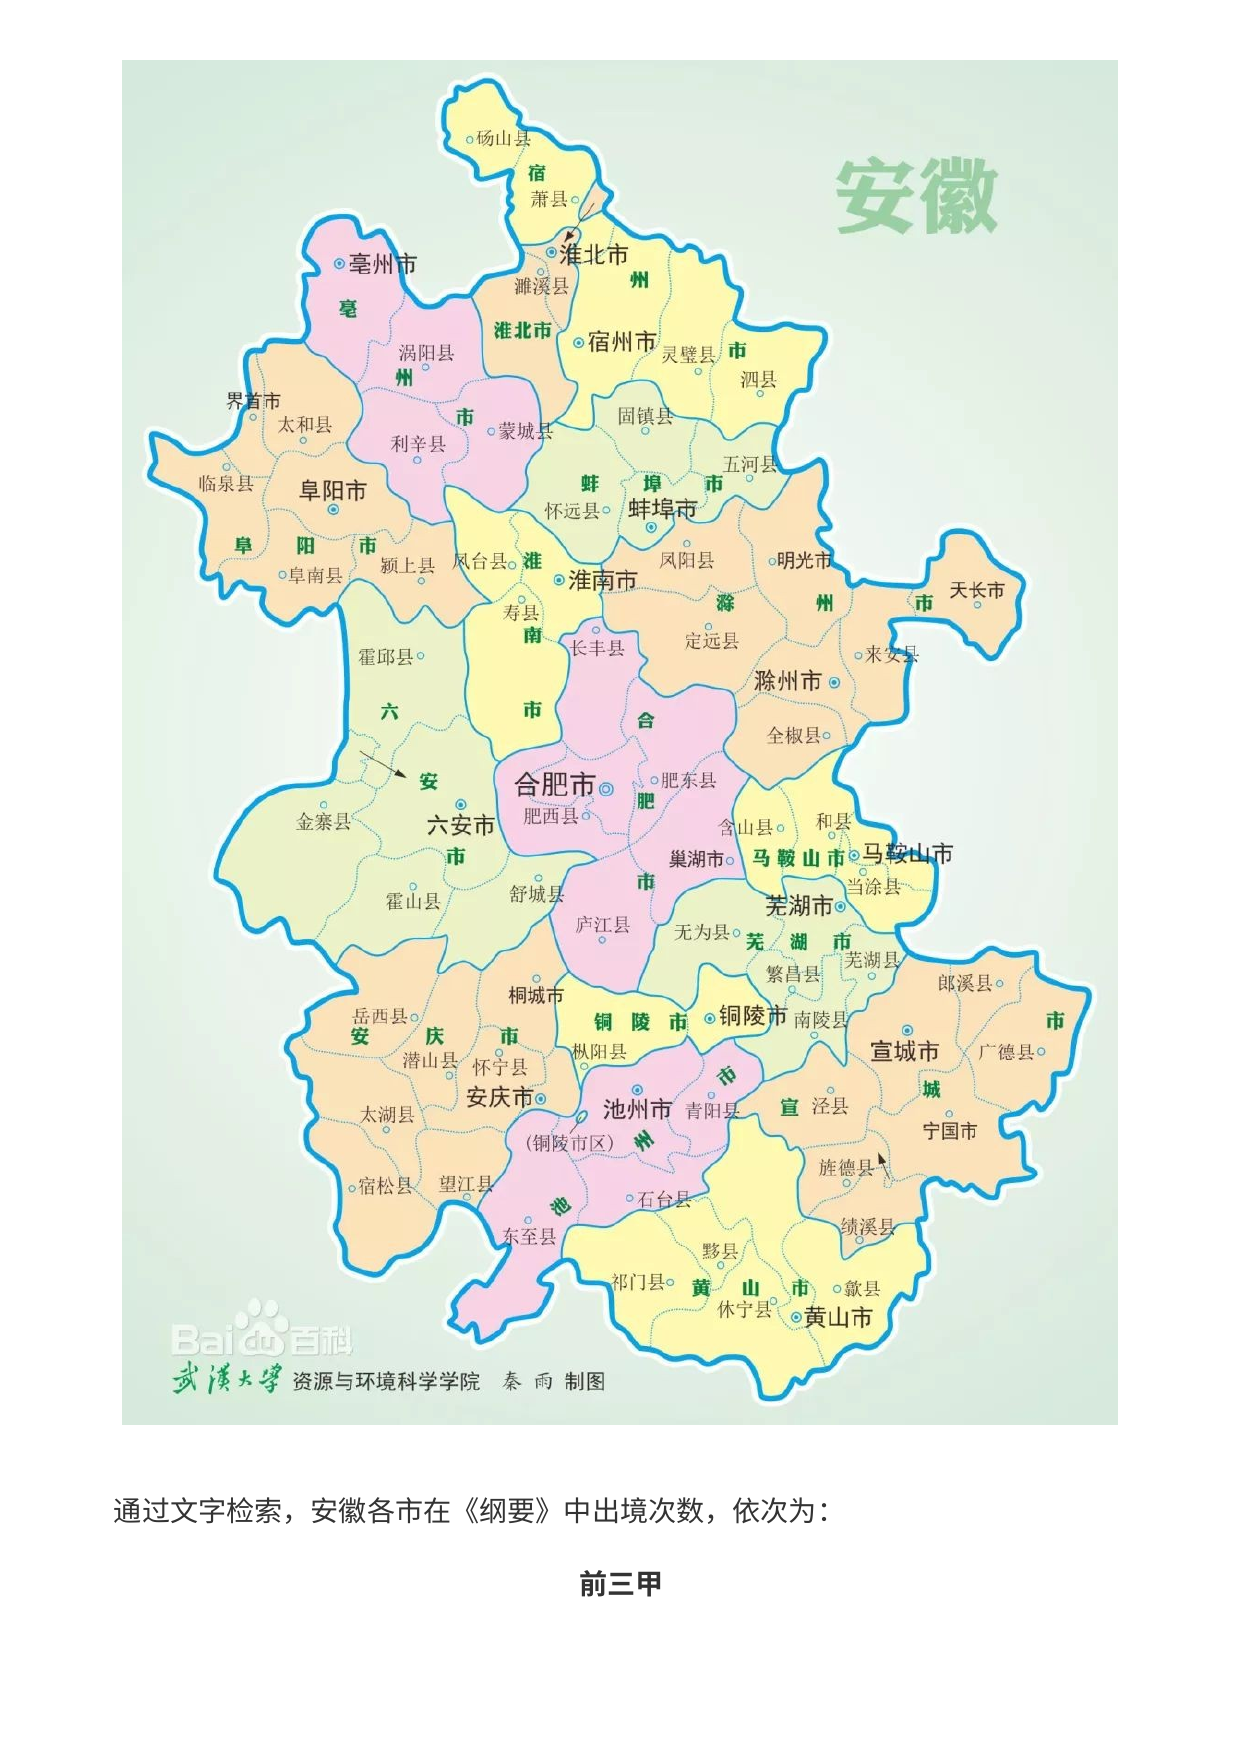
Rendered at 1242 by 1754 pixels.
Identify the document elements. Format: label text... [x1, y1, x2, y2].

subtitle 前三甲 [488, 1562, 755, 1603]
text 通过文字检索，安徽各市在《纲要》中出境次数，依次为： [114, 1488, 1142, 1529]
picture [122, 60, 1118, 1425]
